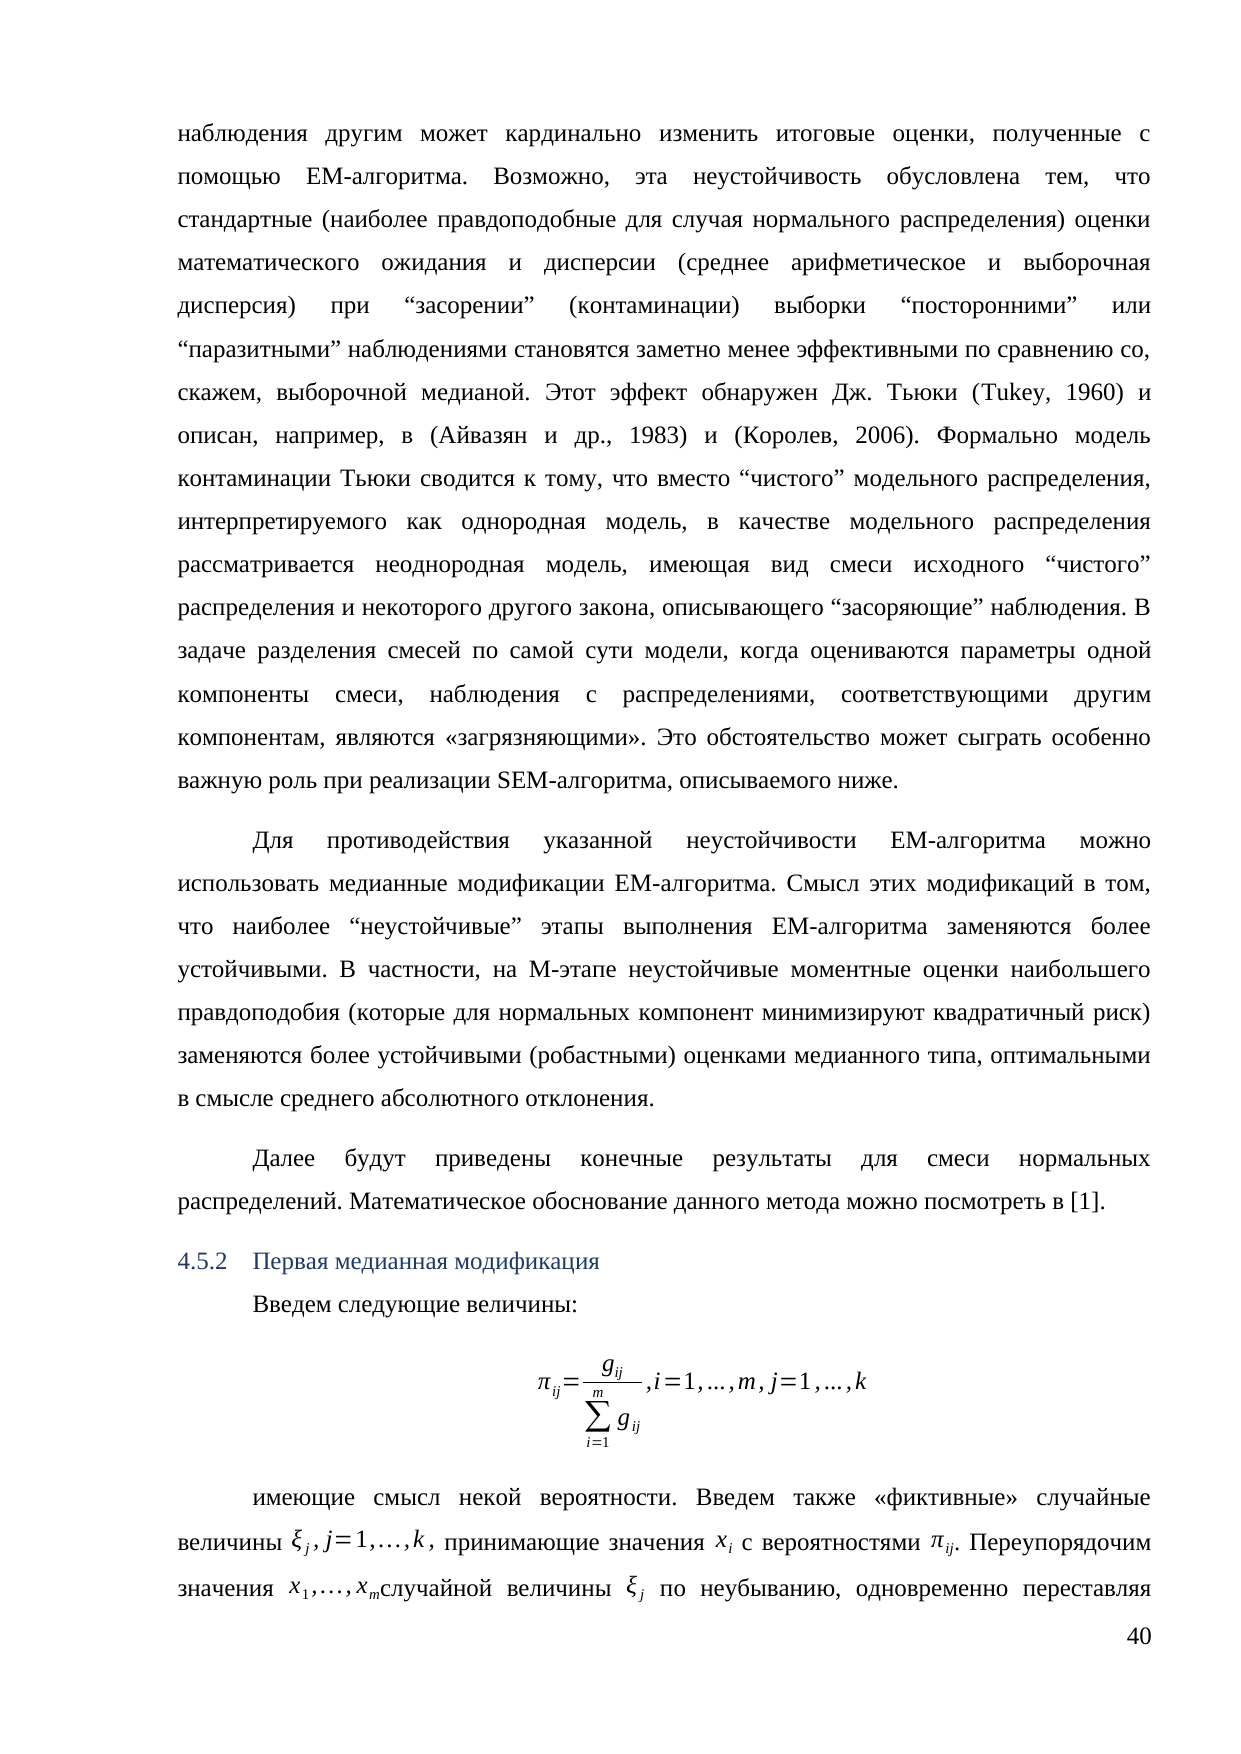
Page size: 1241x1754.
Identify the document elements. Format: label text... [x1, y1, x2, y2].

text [177, 1482, 1152, 1603]
text Далее будут приведены конечные результаты для смеси нормальных распределений. Математическое обоснование данного метода можно посмотреть в [1]. [177, 1143, 1152, 1215]
text Введем следующие величины: [177, 1289, 1152, 1318]
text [177, 118, 1152, 794]
text Для противодействия указанной неустойчивости ЕМ-алгоритма можно использовать медианные модификации ЕМ-алгоритма. Смысл этих модификаций в том, что наиболее “неустойчивые” этапы выполнения ЕМ-алгоритма заменяются более устойчивыми. В частности, на М-этапе неустойчивые моментные оценки наибольшего правдоподобия (которые для нормальных компонент минимизируют квадратичный риск) заменяются более устойчивыми (робастными) оценками медианного типа, оптимальными в смысле среднего абсолютного отклонения. [177, 825, 1152, 1112]
subtitle Первая медианная модификация [177, 1246, 1152, 1275]
